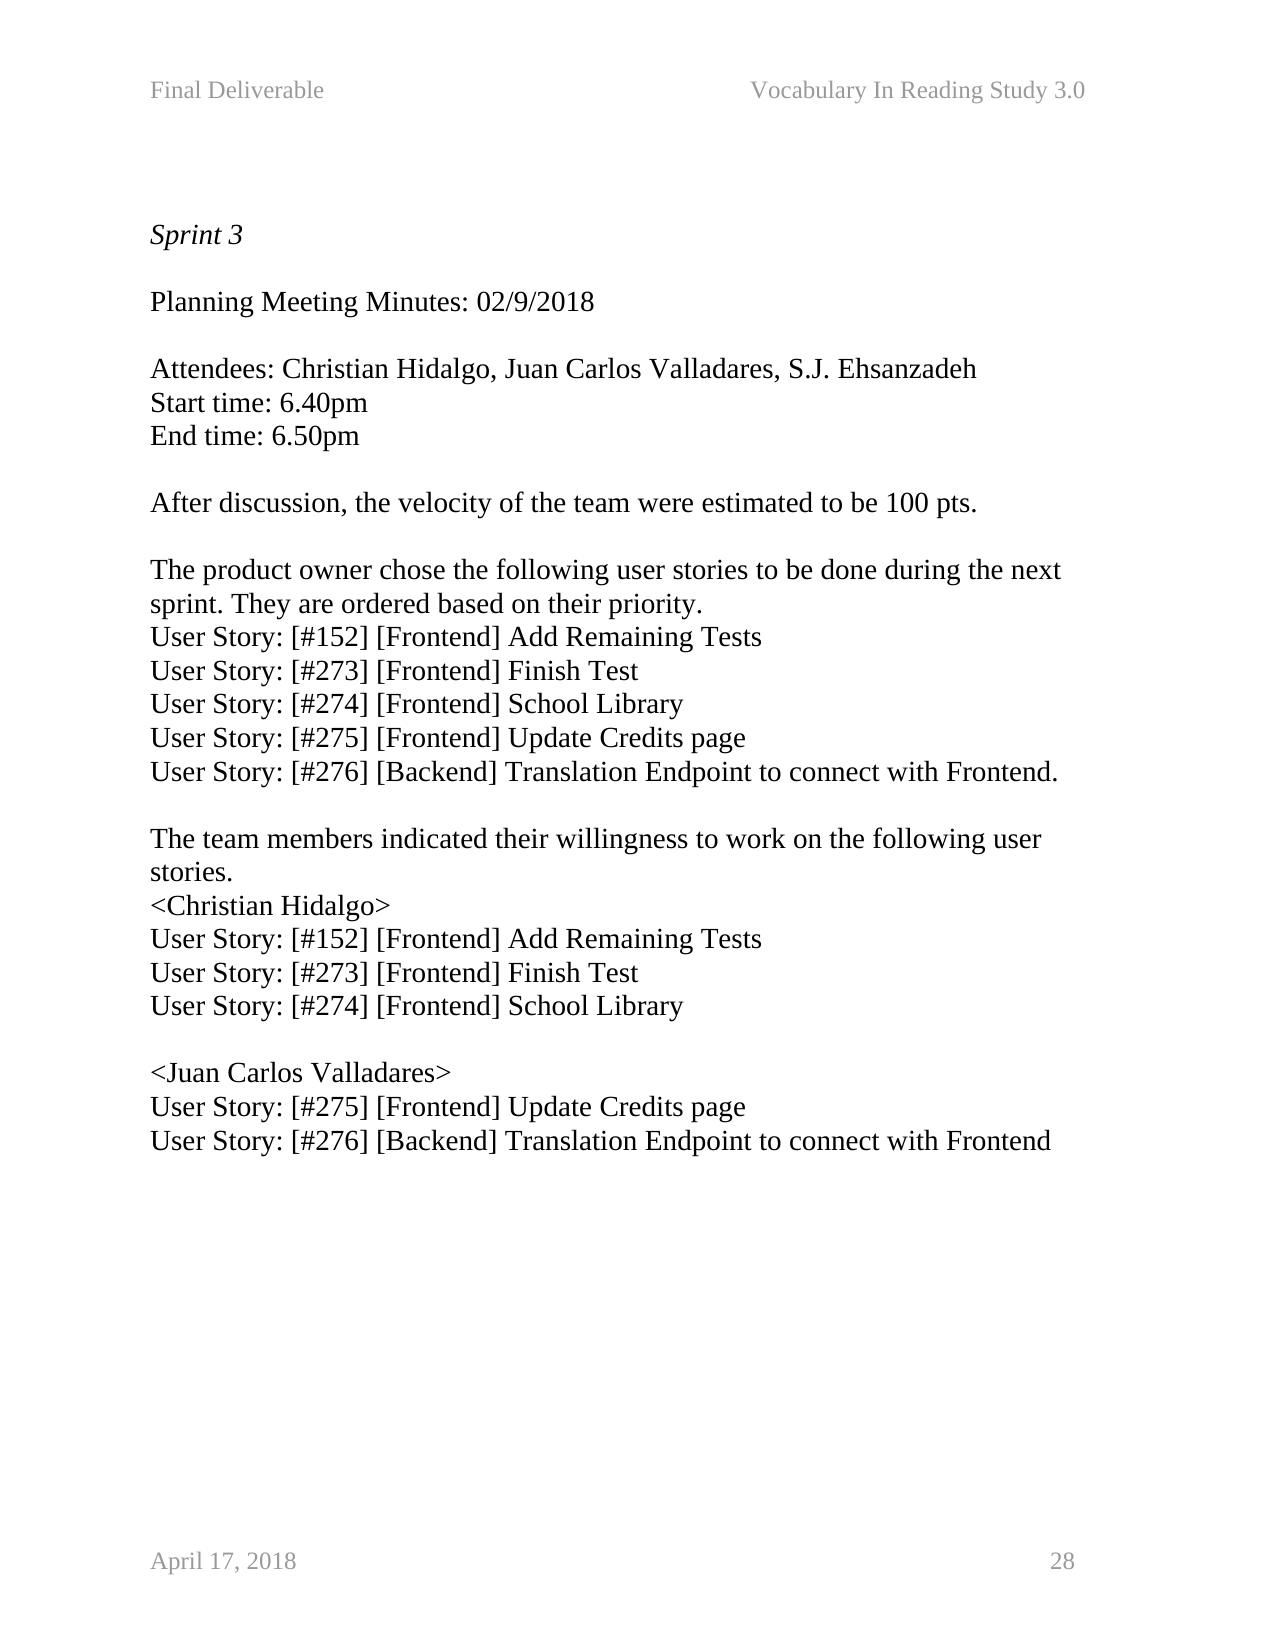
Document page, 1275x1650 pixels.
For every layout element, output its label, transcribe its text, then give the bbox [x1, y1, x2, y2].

text User Story: [#152] [Frontend] Add Remaining Tests [150, 921, 1125, 955]
text User Story: [#275] [Frontend] Update Credits page [150, 720, 1125, 754]
text End time: 6.50pm [150, 418, 1125, 452]
text User Story: [#274] [Frontend] School Library [150, 988, 1125, 1022]
text The team members indicated their willingness to work on the following user stories. [150, 821, 1125, 888]
text User Story: [#276] [Backend] Translation Endpoint to connect with Frontend [150, 1123, 1125, 1156]
text Planning Meeting Minutes: 02/9/2018 [150, 284, 1125, 318]
text Attendees: Christian Hidalgo, Juan Carlos Valladares, S.J. Ehsanzadeh [150, 351, 1125, 385]
text User Story: [#152] [Frontend] Add Remaining Tests [150, 619, 1125, 653]
text User Story: [#273] [Frontend] Finish Test [150, 955, 1125, 988]
text Start time: 6.40pm [150, 385, 1125, 418]
text User Story: [#275] [Frontend] Update Credits page [150, 1089, 1125, 1123]
text User Story: [#276] [Backend] Translation Endpoint to connect with Frontend. [150, 754, 1125, 787]
text After discussion, the velocity of the team were estimated to be 100 pts. [150, 485, 1125, 519]
text Sprint 3 [150, 217, 1125, 251]
text <Juan Carlos Valladares> [150, 1056, 1125, 1089]
text User Story: [#273] [Frontend] Finish Test [150, 653, 1125, 687]
text User Story: [#274] [Frontend] School Library [150, 687, 1125, 720]
text The product owner chose the following user stories to be done during the next sprint. They are ordered based on their priority. [150, 552, 1125, 619]
text <Christian Hidalgo> [150, 888, 1125, 921]
